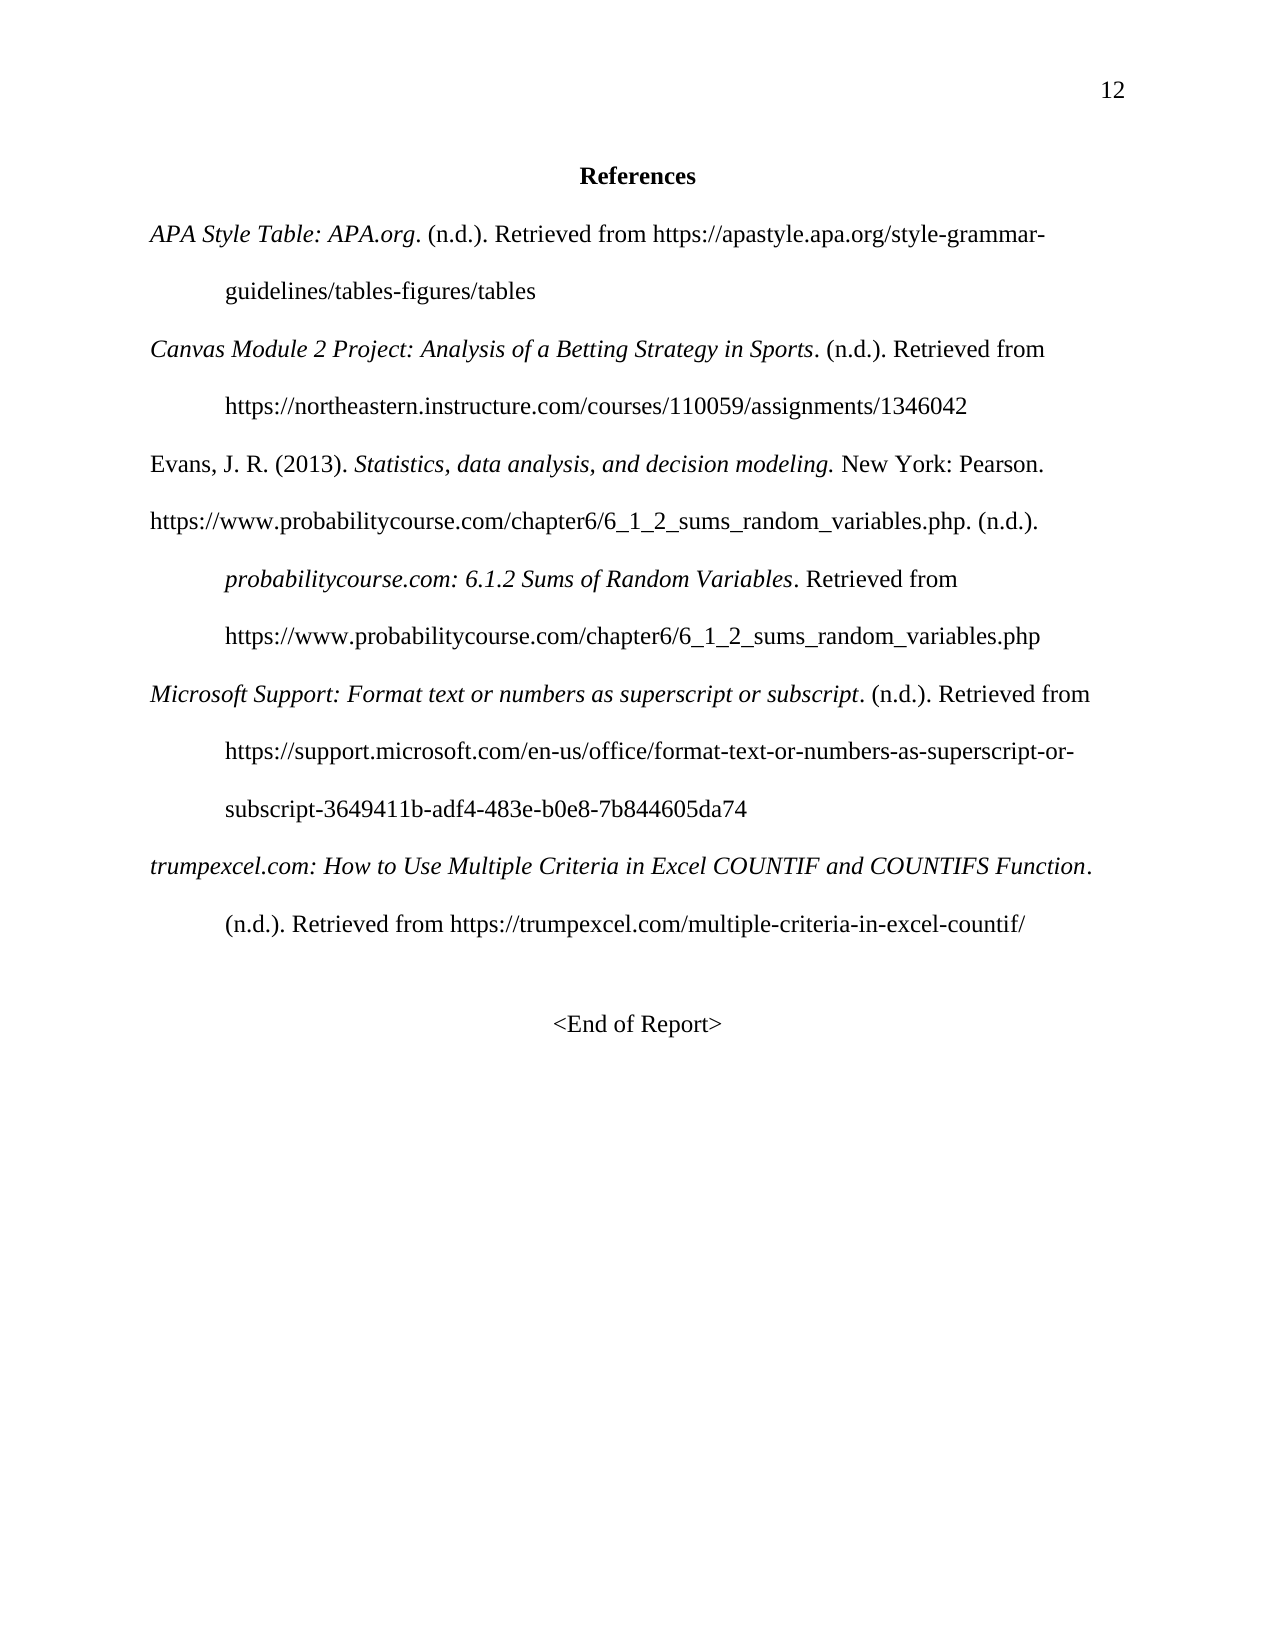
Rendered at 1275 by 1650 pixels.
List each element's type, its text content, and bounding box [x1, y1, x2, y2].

text <End of Report> [150, 1009, 1125, 1038]
